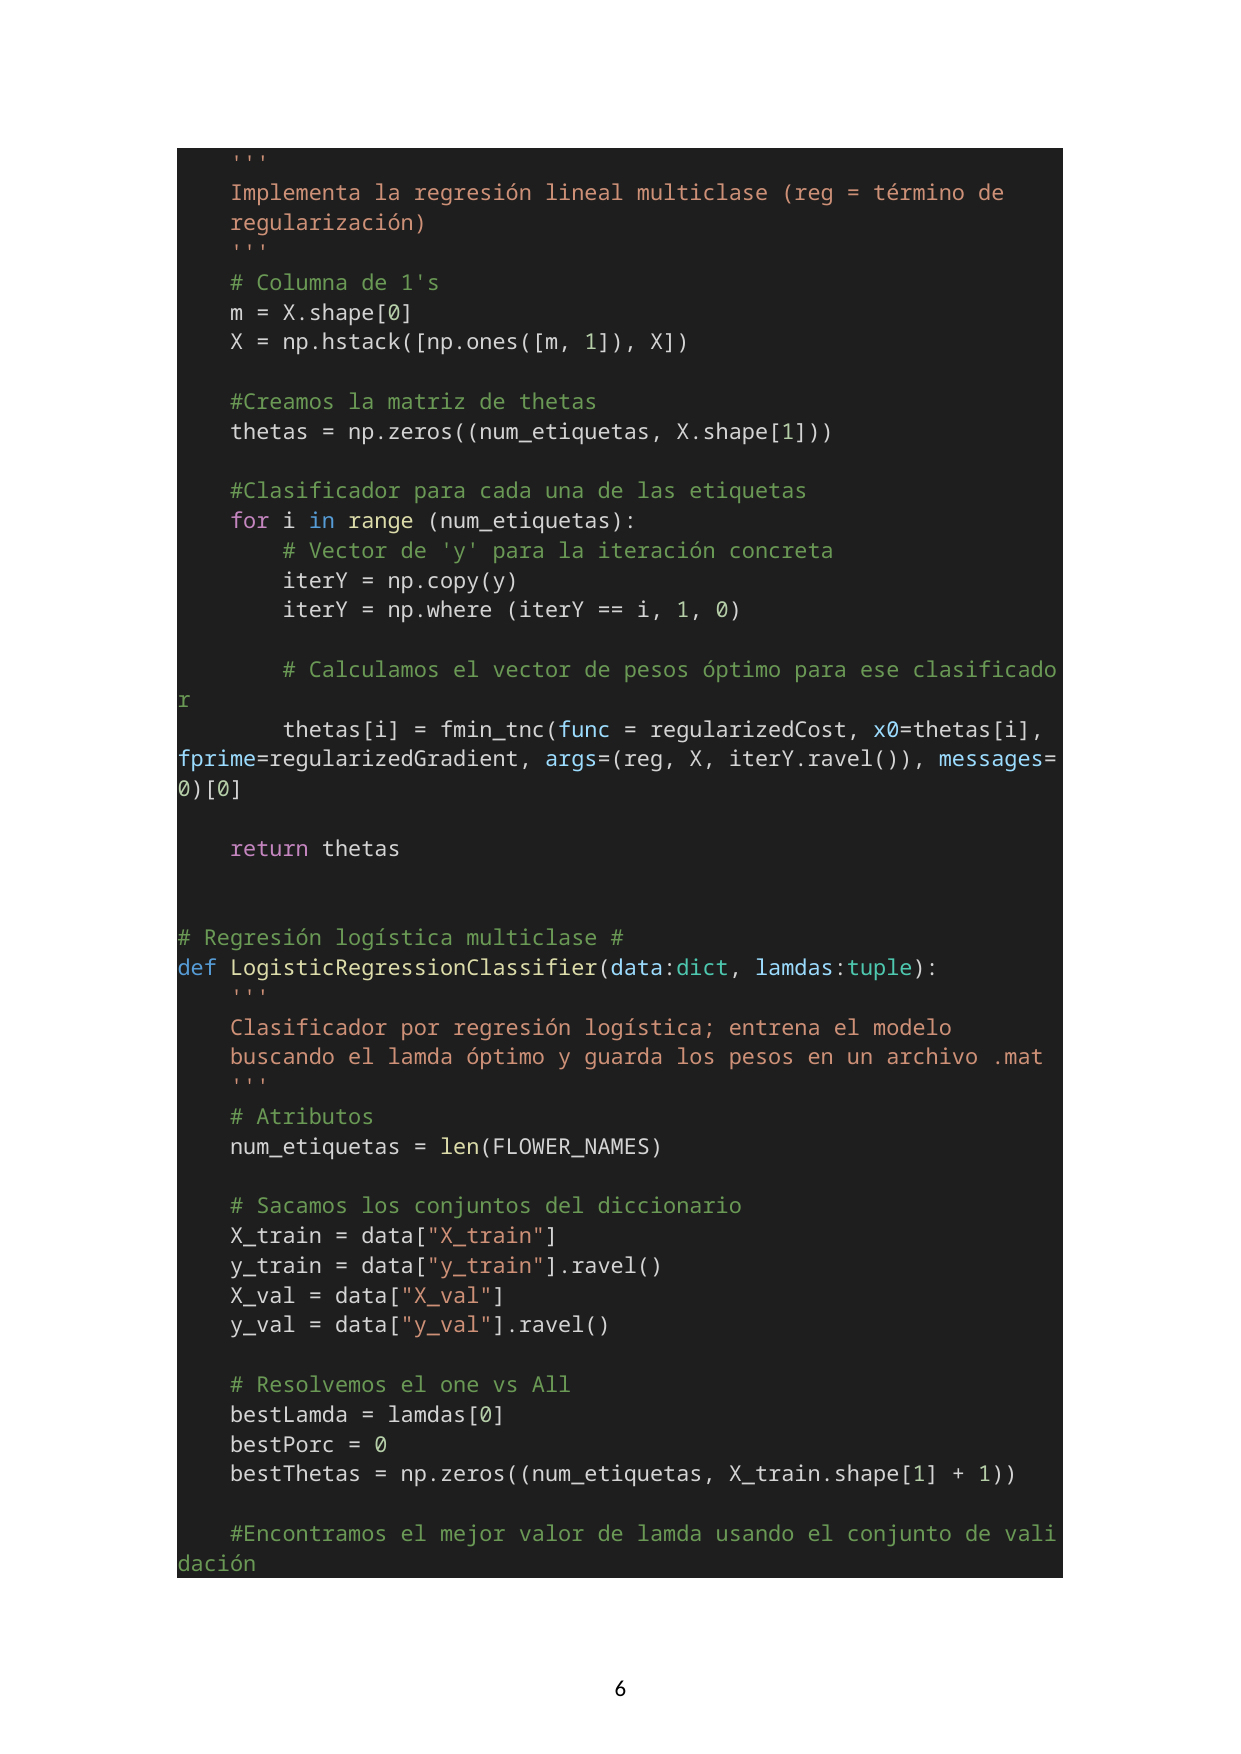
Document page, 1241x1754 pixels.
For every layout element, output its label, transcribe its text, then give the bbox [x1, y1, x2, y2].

text # Calculamos el vector de pesos óptimo para ese clasificador [177, 654, 1063, 714]
text bestPorc = 0 [177, 1429, 1063, 1458]
text #Clasificador para cada una de las etiquetas [177, 475, 1063, 505]
text # Resolvemos el one vs All [177, 1369, 1063, 1399]
text Implementa la regresión lineal multiclase (reg = término de [177, 177, 1063, 207]
text # Columna de 1's [177, 267, 1063, 297]
text ''' [177, 237, 1063, 267]
text # Regresión logística multiclase # [177, 922, 1063, 952]
text iterY = np.where (iterY == i, 1, 0) [177, 594, 1063, 624]
text return thetas [177, 833, 1063, 863]
text m = X.shape[0] [177, 297, 1063, 326]
text X = np.hstack([np.ones([m, 1]), X]) [177, 326, 1063, 356]
text for i in range (num_etiquetas): [177, 505, 1063, 535]
text Clasificador por regresión logística; entrena el modelo [177, 1012, 1063, 1041]
text X_train = data["X_train"] [177, 1220, 1063, 1250]
text def LogisticRegressionClassifier(data:dict, lamdas:tuple): [177, 952, 1063, 982]
text regularización) [177, 207, 1063, 237]
text bestLamda = lamdas[0] [177, 1399, 1063, 1429]
text y_train = data["y_train"].ravel() [177, 1250, 1063, 1280]
text # Atributos [177, 1101, 1063, 1131]
text num_etiquetas = len(FLOWER_NAMES) [177, 1131, 1063, 1161]
text buscando el lamda óptimo y guarda los pesos en un archivo .mat [177, 1041, 1063, 1071]
text ''' [177, 1071, 1063, 1101]
text y_val = data["y_val"].ravel() [177, 1309, 1063, 1339]
text X_val = data["X_val"] [177, 1280, 1063, 1309]
text ''' [177, 148, 1063, 177]
text ''' [177, 982, 1063, 1012]
text #Creamos la matriz de thetas [177, 386, 1063, 416]
text iterY = np.copy(y) [177, 565, 1063, 594]
text thetas = np.zeros((num_etiquetas, X.shape[1])) [177, 416, 1063, 446]
text #Encontramos el mejor valor de lamda usando el conjunto de validación [177, 1518, 1063, 1578]
text # Sacamos los conjuntos del diccionario [177, 1190, 1063, 1220]
text # Vector de 'y' para la iteración concreta [177, 535, 1063, 565]
text thetas[i] = fmin_tnc(func = regularizedCost, x0=thetas[i], fprime=regularizedGradient, args=(reg, X, iterY.ravel()), messages=0)[0] [177, 714, 1063, 803]
text bestThetas = np.zeros((num_etiquetas, X_train.shape[1] + 1)) [177, 1458, 1063, 1488]
